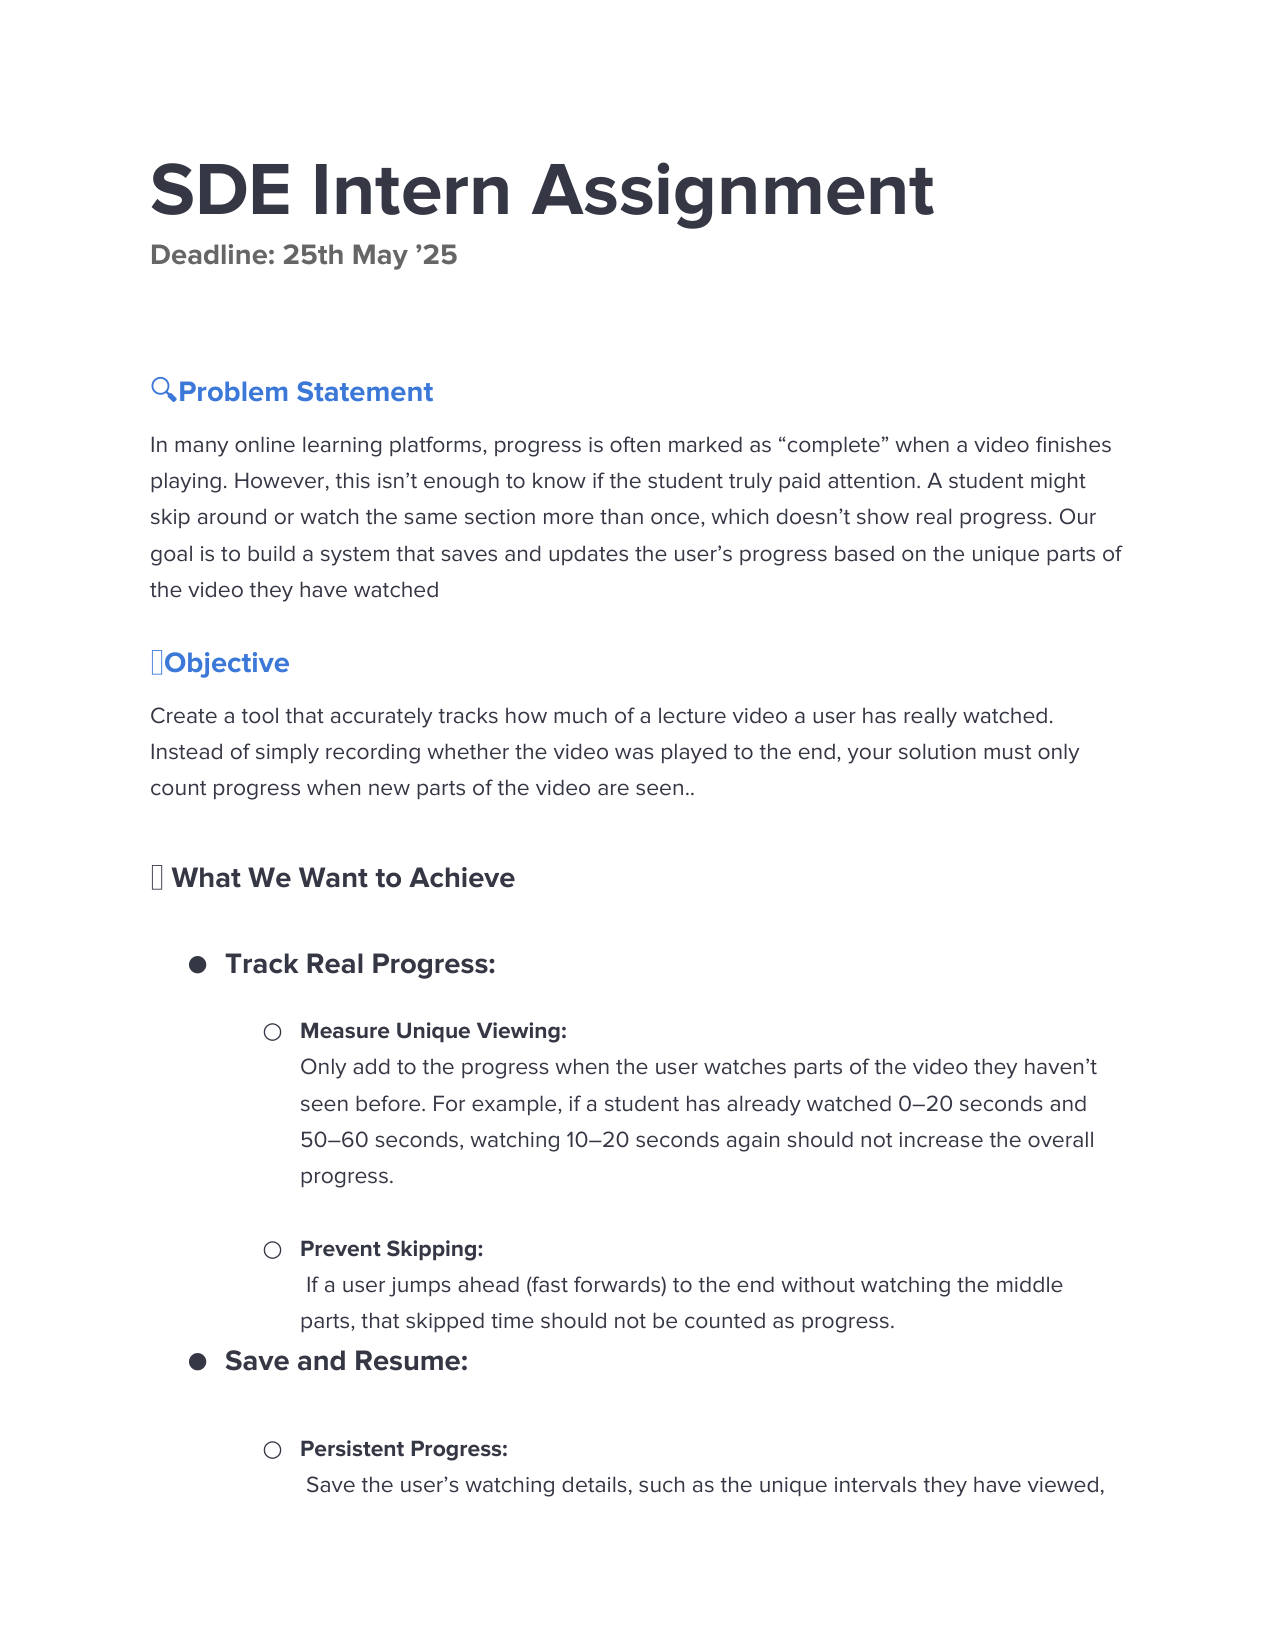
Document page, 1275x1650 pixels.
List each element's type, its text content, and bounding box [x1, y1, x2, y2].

subtitle Deadline: 25th May ’25 [150, 237, 1125, 273]
list Measure Unique Viewing: Only add to the progress when the user watches parts of the video they haven’t seen before. For example, if a student has already watched 0–20 seconds and 50–60 seconds, watching 10–20 seconds again should not increase the overall progress. [262, 1017, 1125, 1227]
text In many online learning platforms, progress is often marked as “complete” when a video finishes playing. However, this isn’t enough to know if the student truly paid attention. A student might skip around or watch the same section more than once, which doesn’t show real progress. Our goal is to build a system that saves and updates the user’s progress based on the unique parts of the video they have watched [150, 431, 1125, 604]
title SDE Intern Assignment [150, 146, 1125, 237]
subtitle 🌟 What We Want to Achieve [150, 861, 1125, 896]
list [262, 1436, 1125, 1500]
subtitle 🎯Objective [150, 646, 1125, 681]
text Create a tool that accurately tracks how much of a lecture video a user has really watched. Instead of simply recording whether the video was played to the end, your solution must only count progress when new parts of the video are seen.. [150, 702, 1125, 803]
subtitle Save and Resume: [187, 1344, 1125, 1415]
list Prevent Skipping: If a user jumps ahead (fast forwards) to the end without watching the middle parts, that skipped time should not be counted as progress. [262, 1235, 1125, 1335]
subtitle Track Real Progress: [187, 946, 1125, 1017]
subtitle 🔍Problem Statement [150, 375, 1125, 410]
